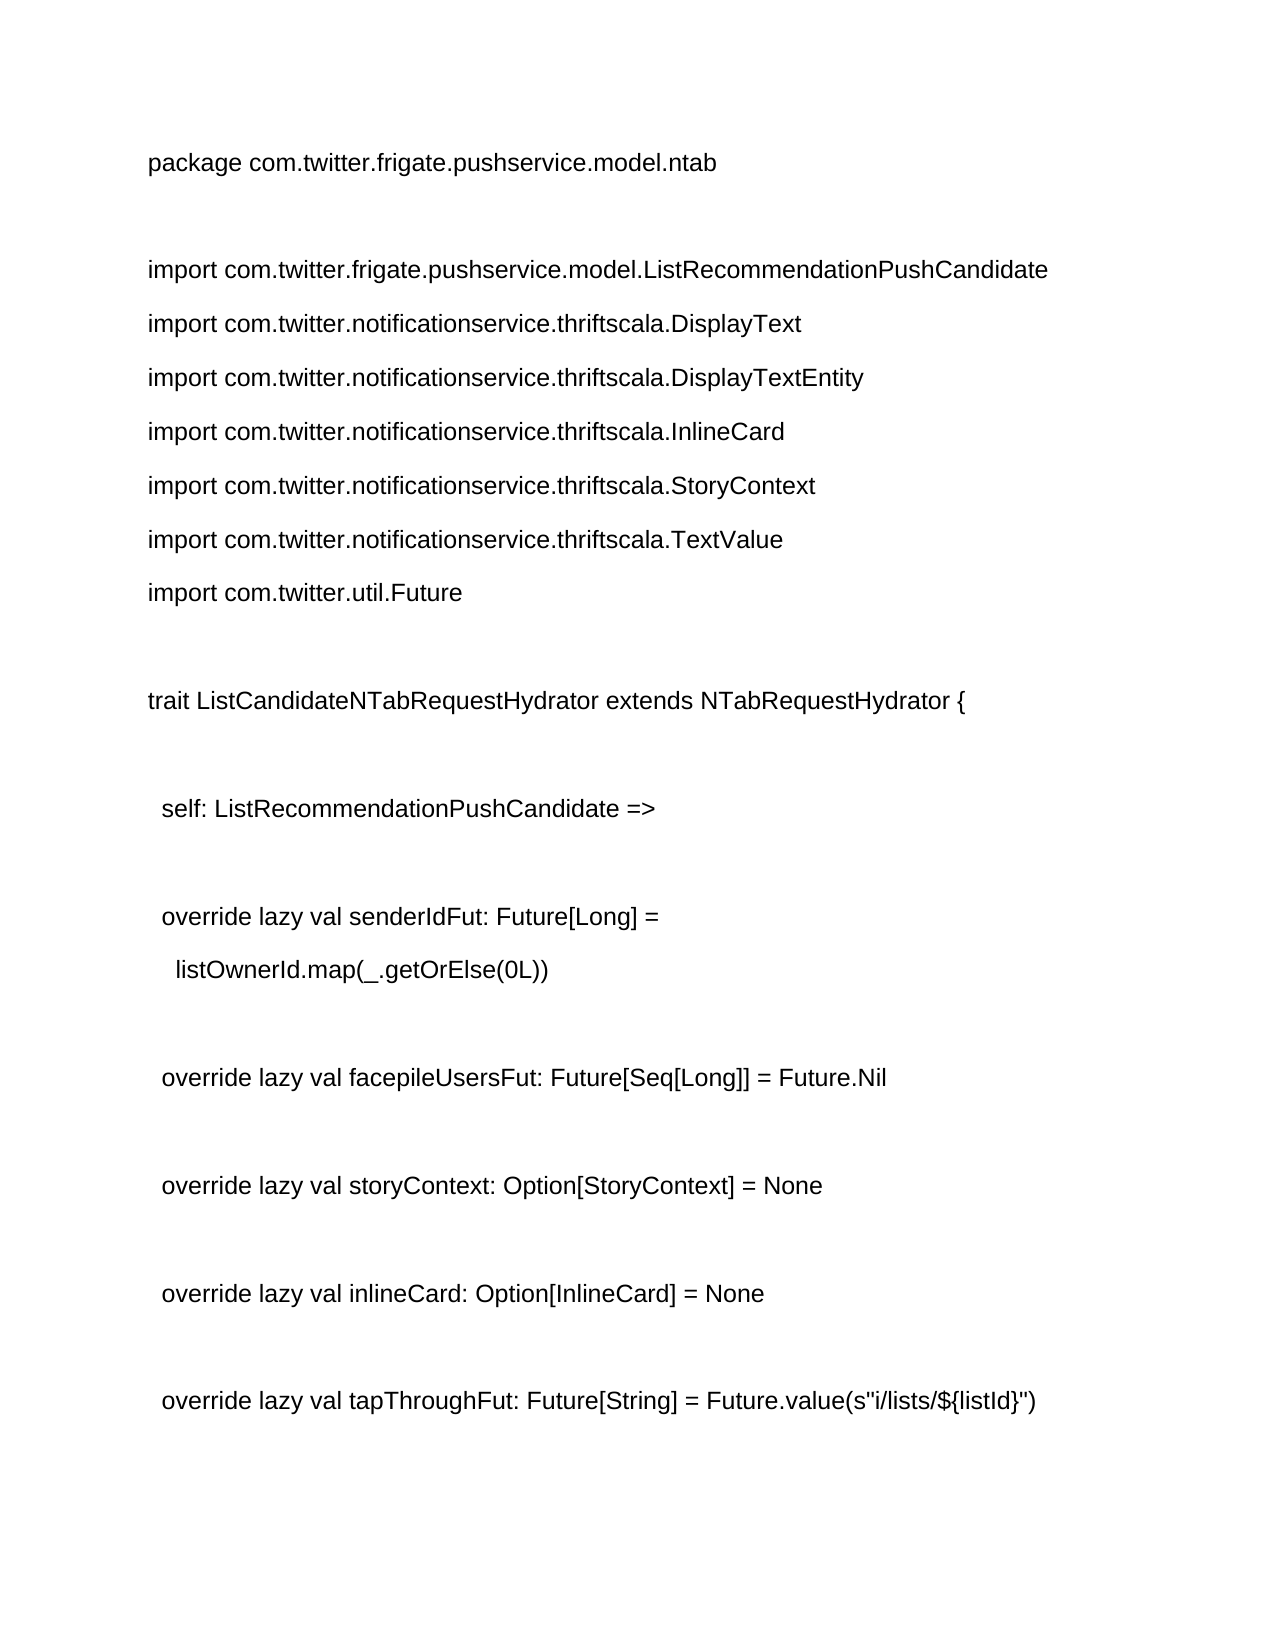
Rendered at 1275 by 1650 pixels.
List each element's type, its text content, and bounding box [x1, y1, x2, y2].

text listOwnerId.map(_.getOrElse(0L)) [148, 955, 1127, 984]
text import com.twitter.notificationservice.thriftscala.DisplayTextEntity [148, 363, 1127, 392]
text package com.twitter.frigate.pushservice.model.ntab [148, 148, 1127, 176]
text import com.twitter.notificationservice.thriftscala.StoryContext [148, 471, 1127, 499]
text import com.twitter.notificationservice.thriftscala.TextValue [148, 524, 1127, 553]
text override lazy val inlineCard: Option[InlineCard] = None [148, 1278, 1127, 1307]
text override lazy val storyContext: Option[StoryContext] = None [148, 1171, 1127, 1199]
text override lazy val tapThroughFut: Future[String] = Future.value(s"i/lists/${listId}") [148, 1386, 1127, 1415]
text import com.twitter.util.Future [148, 578, 1127, 607]
text import com.twitter.frigate.pushservice.model.ListRecommendationPushCandidate [148, 255, 1127, 284]
text import com.twitter.notificationservice.thriftscala.DisplayText [148, 309, 1127, 338]
text override lazy val senderIdFut: Future[Long] = [148, 902, 1127, 930]
text import com.twitter.notificationservice.thriftscala.InlineCard [148, 417, 1127, 446]
text trait ListCandidateNTabRequestHydrator extends NTabRequestHydrator { [148, 686, 1127, 715]
text override lazy val facepileUsersFut: Future[Seq[Long]] = Future.Nil [148, 1063, 1127, 1092]
text self: ListRecommendationPushCandidate => [148, 794, 1127, 823]
